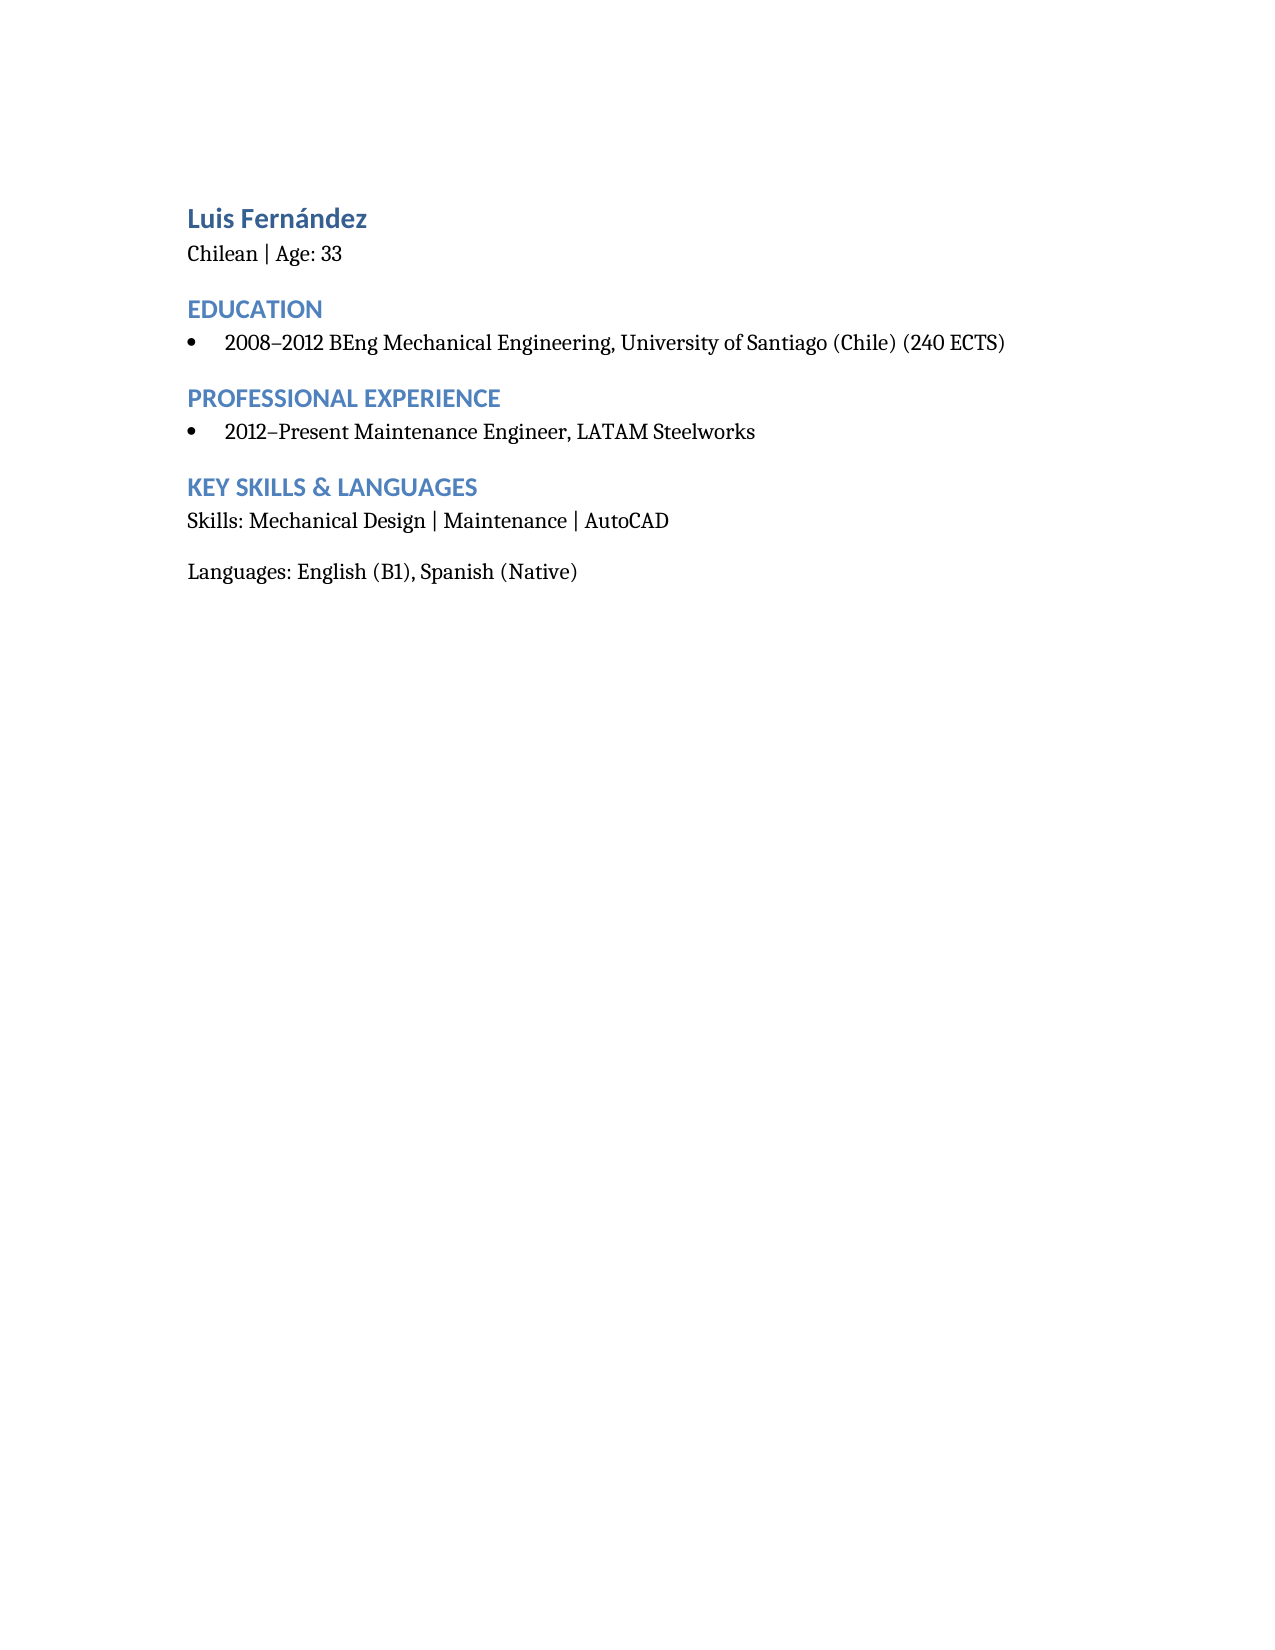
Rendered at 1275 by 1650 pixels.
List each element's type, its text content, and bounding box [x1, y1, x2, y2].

list 2012–Present Maintenance Engineer, LATAM Steelworks [187, 419, 1087, 445]
subtitle Luis Fernández [187, 200, 1087, 236]
text Skills: Mechanical Design | Maintenance | AutoCAD [187, 508, 1087, 534]
subtitle EDUCATION [187, 292, 1087, 325]
subtitle PROFESSIONAL EXPERIENCE [187, 381, 1087, 414]
text Languages: English (B1), Spanish (Native) [187, 559, 1087, 585]
text Chilean | Age: 33 [187, 241, 1087, 267]
subtitle KEY SKILLS & LANGUAGES [187, 470, 1087, 503]
list 2008–2012 BEng Mechanical Engineering, University of Santiago (Chile) (240 ECTS) [187, 330, 1087, 356]
